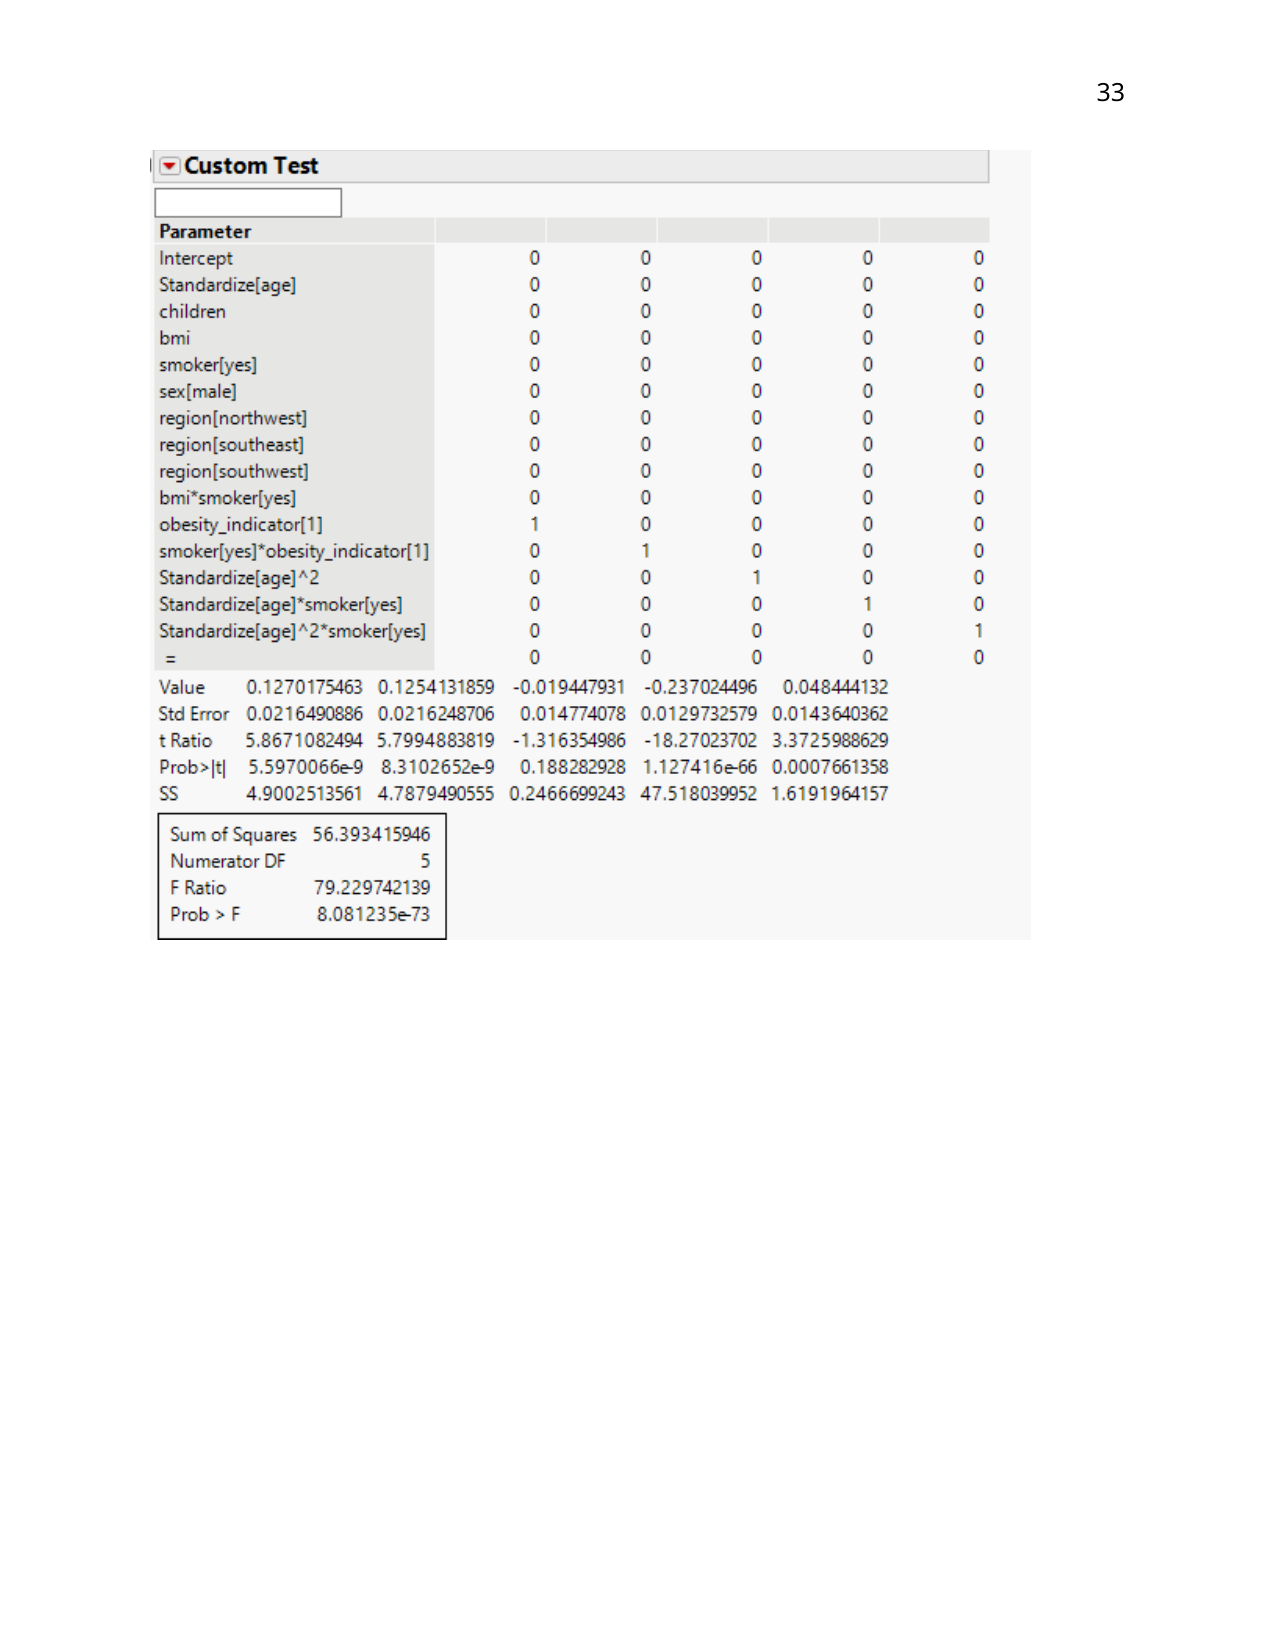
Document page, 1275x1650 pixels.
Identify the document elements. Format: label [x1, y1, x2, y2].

picture [150, 150, 1032, 940]
